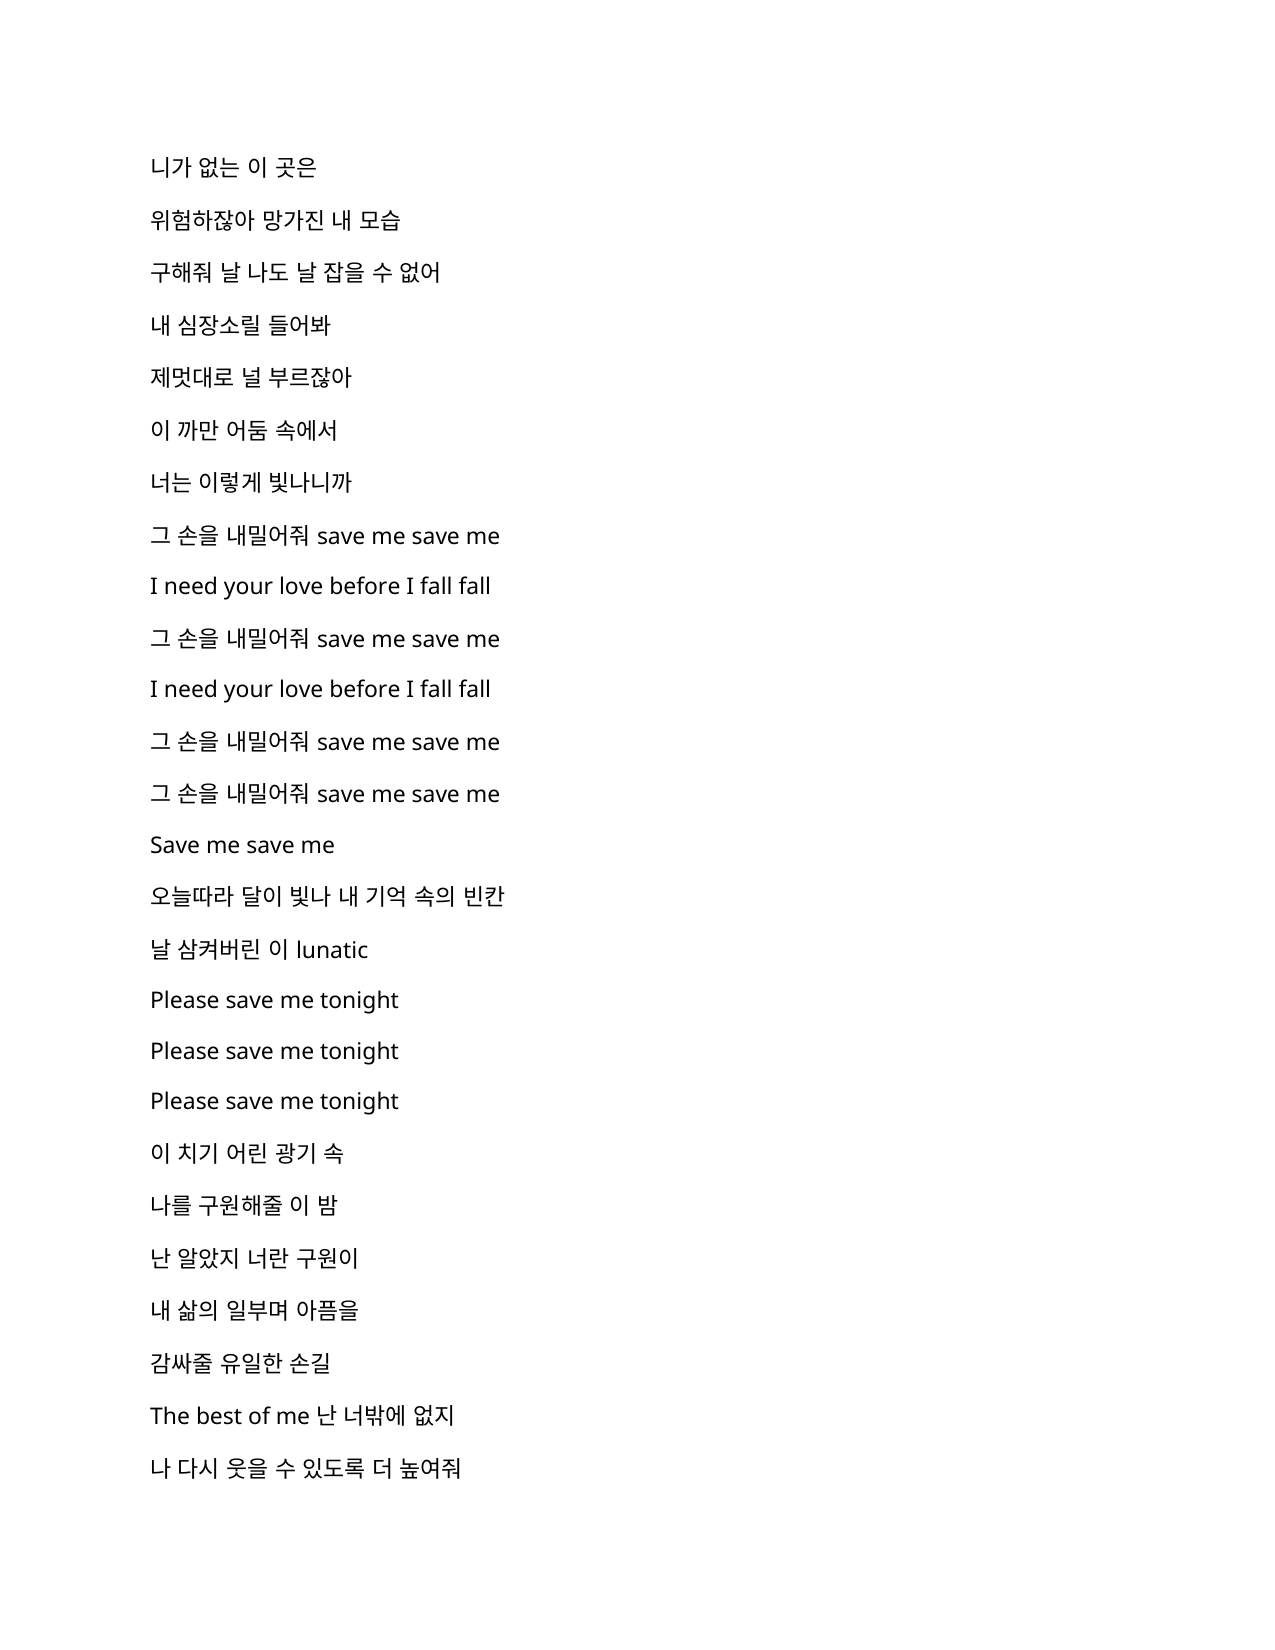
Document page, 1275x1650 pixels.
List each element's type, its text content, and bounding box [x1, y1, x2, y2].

text The best of me 난 너밖에 없지 [150, 1398, 1125, 1431]
text Please save me tonight [150, 1085, 1125, 1116]
text 감싸줄 유일한 손길 [150, 1346, 1125, 1379]
text Please save me tonight [150, 1035, 1125, 1066]
text 내 심장소릴 들어봐 [150, 307, 1125, 341]
text 난 알았지 너란 구원이 [150, 1241, 1125, 1274]
text Save me save me [150, 829, 1125, 860]
text 그 손을 내밀어줘 save me save me [150, 621, 1125, 654]
text 너는 이렇게 빛나니까 [150, 465, 1125, 498]
text 위험하잖아 망가진 내 모습 [150, 202, 1125, 236]
text 이 치기 어린 광기 속 [150, 1136, 1125, 1169]
text I need your love before I fall fall [150, 570, 1125, 601]
text 그 손을 내밀어줘 save me save me [150, 723, 1125, 757]
text 내 삶의 일부며 아픔을 [150, 1293, 1125, 1326]
text 구해줘 날 나도 날 잡을 수 없어 [150, 255, 1125, 288]
text 나를 구원해줄 이 밤 [150, 1188, 1125, 1221]
text 오늘따라 달이 빛나 내 기억 속의 빈칸 [150, 879, 1125, 912]
text 그 손을 내밀어줘 save me save me [150, 517, 1125, 551]
text 그 손을 내밀어줘 save me save me [150, 776, 1125, 809]
text 나 다시 웃을 수 있도록 더 높여줘 [150, 1451, 1125, 1484]
text I need your love before I fall fall [150, 673, 1125, 704]
text Please save me tonight [150, 984, 1125, 1016]
text 이 까만 어둠 속에서 [150, 412, 1125, 446]
text 니가 없는 이 곳은 [150, 150, 1125, 183]
text 제멋대로 널 부르잖아 [150, 360, 1125, 393]
text 날 삼켜버린 이 lunatic [150, 932, 1125, 965]
